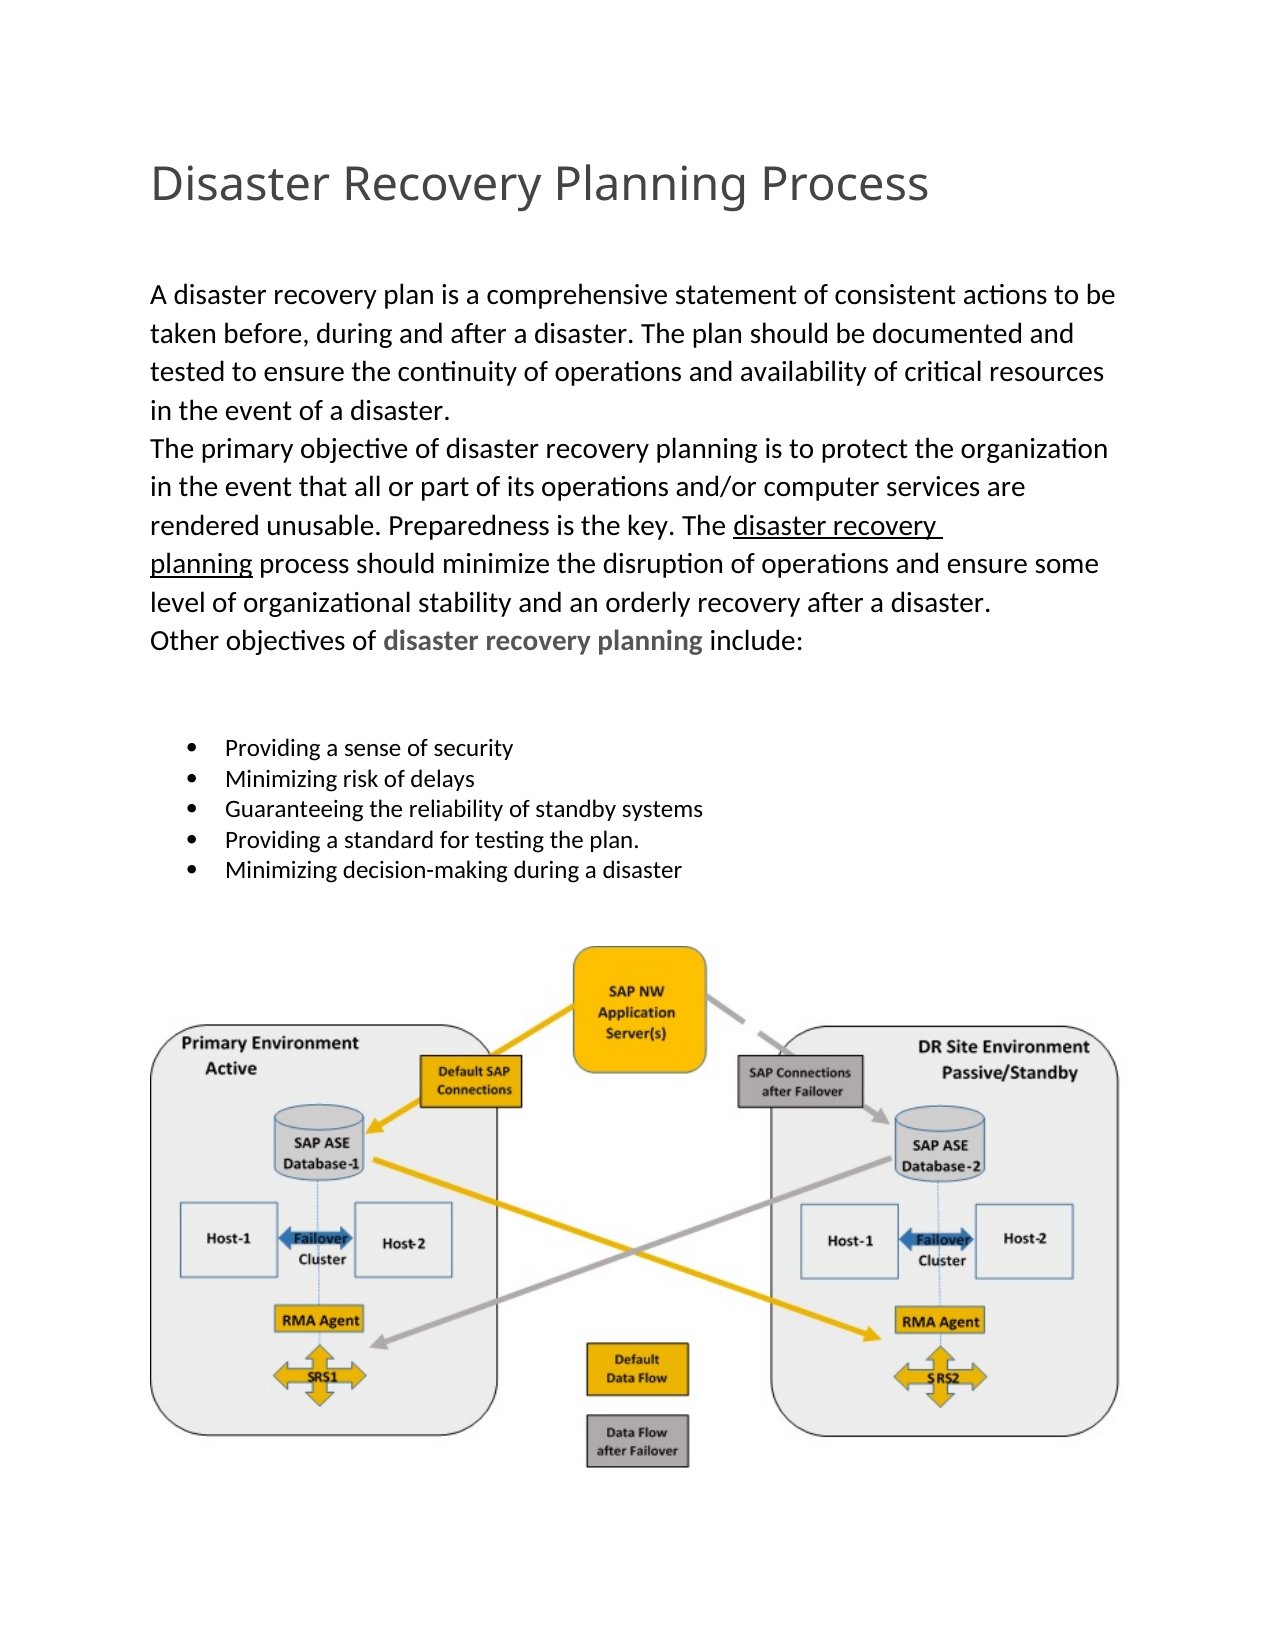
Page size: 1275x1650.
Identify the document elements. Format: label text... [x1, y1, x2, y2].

subtitle Disaster Recovery Planning Process [150, 150, 1125, 214]
text A disaster recovery plan is a comprehensive statement of consistent actions to be taken before, during and after a disaster. The plan should be documented and tested to ensure the continuity of operations and availability of critical resources in the event of a disaster. The primary objective of disaster recovery planning is to protect the organization in the event that all or part of its operations and/or computer services are rendered unusable. Preparedness is the key. The disaster recovery planning process should minimize the disruption of operations and ensure some level of organizational stability and an orderly recovery after a disaster. Other objectives of disaster recovery planning include: [150, 276, 1125, 658]
list Providing a standard for testing the plan. [187, 824, 1125, 854]
list Minimizing decision-making during a disaster [187, 854, 1125, 885]
picture [150, 946, 1125, 1473]
list Minimizing risk of delays [187, 763, 1125, 793]
list Providing a sense of security [187, 732, 1125, 763]
list Guaranteeing the reliability of standby systems [187, 793, 1125, 824]
